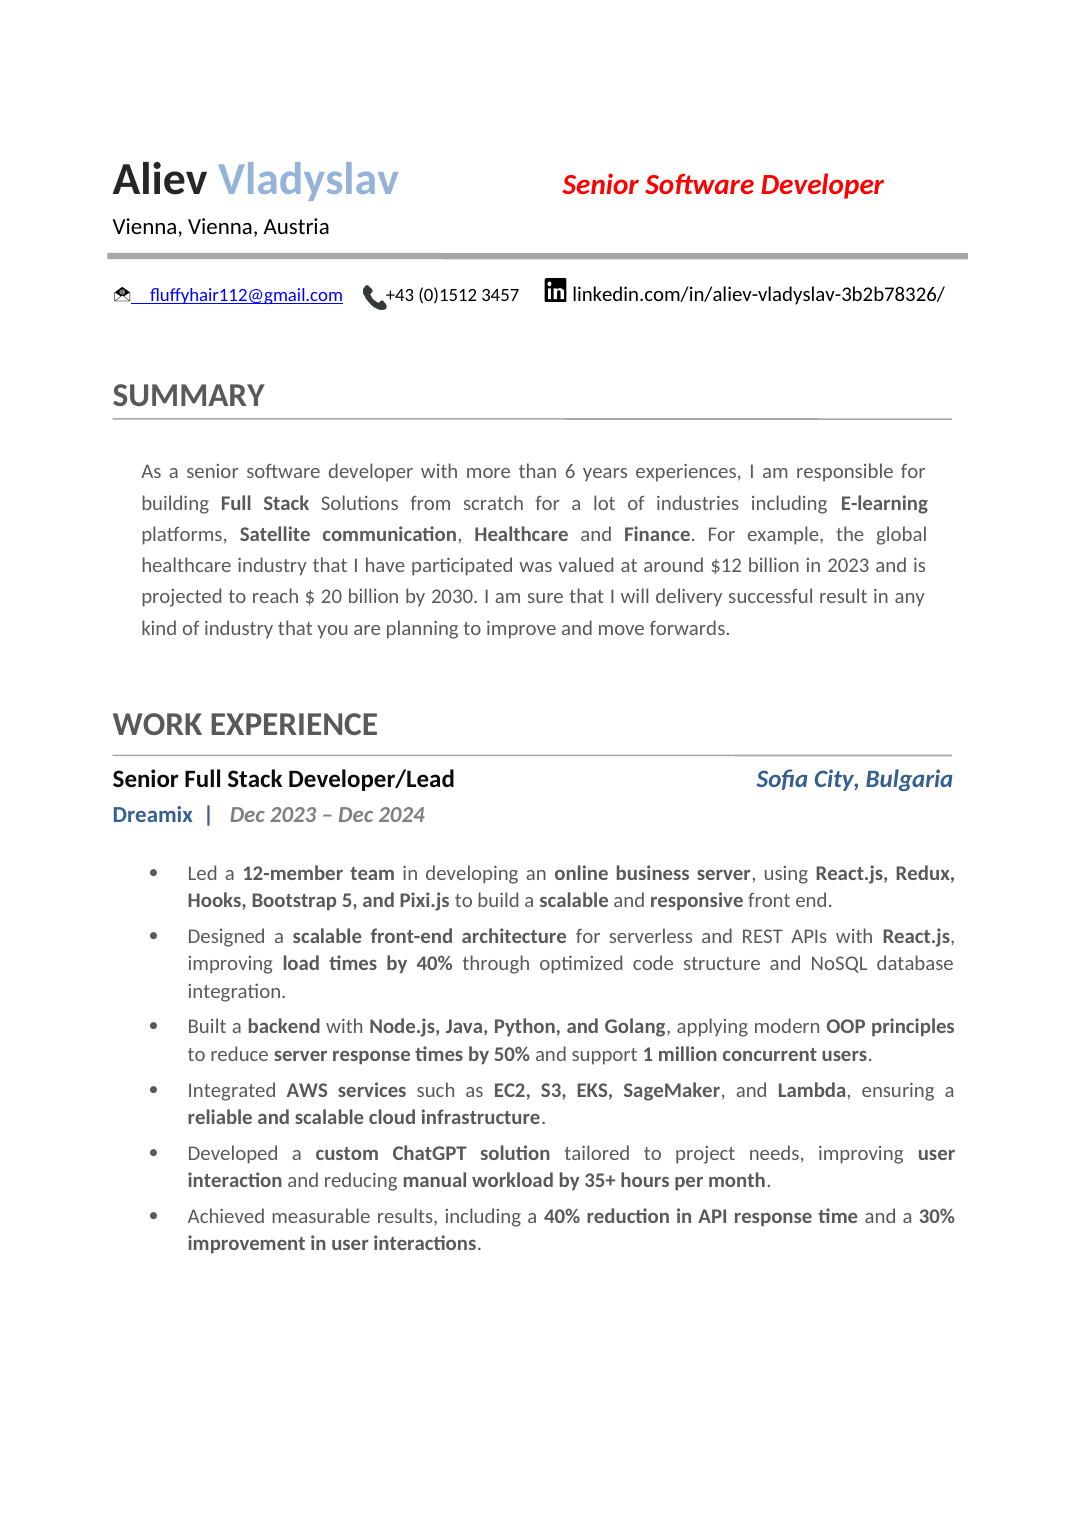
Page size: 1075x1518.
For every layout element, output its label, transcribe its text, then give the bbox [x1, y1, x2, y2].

list Led a 12-member team in developing an online business server, using React.js, Redux, Hooks, Bootstrap 5, and Pixi.js to build a scalable and responsive front end. [150, 860, 955, 913]
list Integrated AWS services such as EC2, S3, EKS, SageMaker, and Lambda, ensuring a reliable and scalable cloud infrastructure. [150, 1077, 955, 1130]
text Aliev Vladyslav Senior Software Developer [112, 150, 962, 206]
list WORK EXPERIENCE [112, 693, 962, 746]
list As a senior software developer with more than 6 years experiences, I am responsible for building Full Stack Solutions from scratch for a lot of industries including E-learning platforms, Satellite communication, Healthcare and Finance. For example, the global healthcare industry that I have participated was valued at around $12 billion in 2023 and is projected to reach $ 20 billion by 2030. I am sure that I will delivery successful result in any kind of industry that you are planning to improve and move forwards. [141, 454, 928, 641]
list fluffyhair112@gmail.com +43 (0)1512 3457 linkedin.com/in/aliev-vladyslav-3b2b78326/ [112, 260, 962, 312]
list Achieved measurable results, including a 40% reduction in API response time and a 30% improvement in user interactions. [150, 1203, 955, 1256]
picture [544, 278, 567, 302]
list Senior Full Stack Developer/Lead Sofia City, Bulgaria [112, 746, 962, 798]
list Built a backend with Node.js, Java, Python, and Golang, applying modern OOP principles to reduce server response times by 50% and support 1 million concurrent users. [150, 1014, 955, 1067]
list SUMMARY [112, 364, 962, 416]
text Vienna, Vienna, Austria [112, 214, 962, 239]
list Dreamix | Dec 2023 – Dec 2024 [112, 798, 962, 829]
list Developed a custom ChatGPT solution tailored to project needs, improving user interaction and reducing manual workload by 35+ hours per month. [150, 1140, 955, 1193]
picture [363, 284, 387, 310]
list Designed a scalable front-end architecture for serverless and REST APIs with React.js, improving load times by 40% through optimized code structure and NoSQL database integration. [150, 923, 955, 1003]
picture [113, 285, 131, 302]
